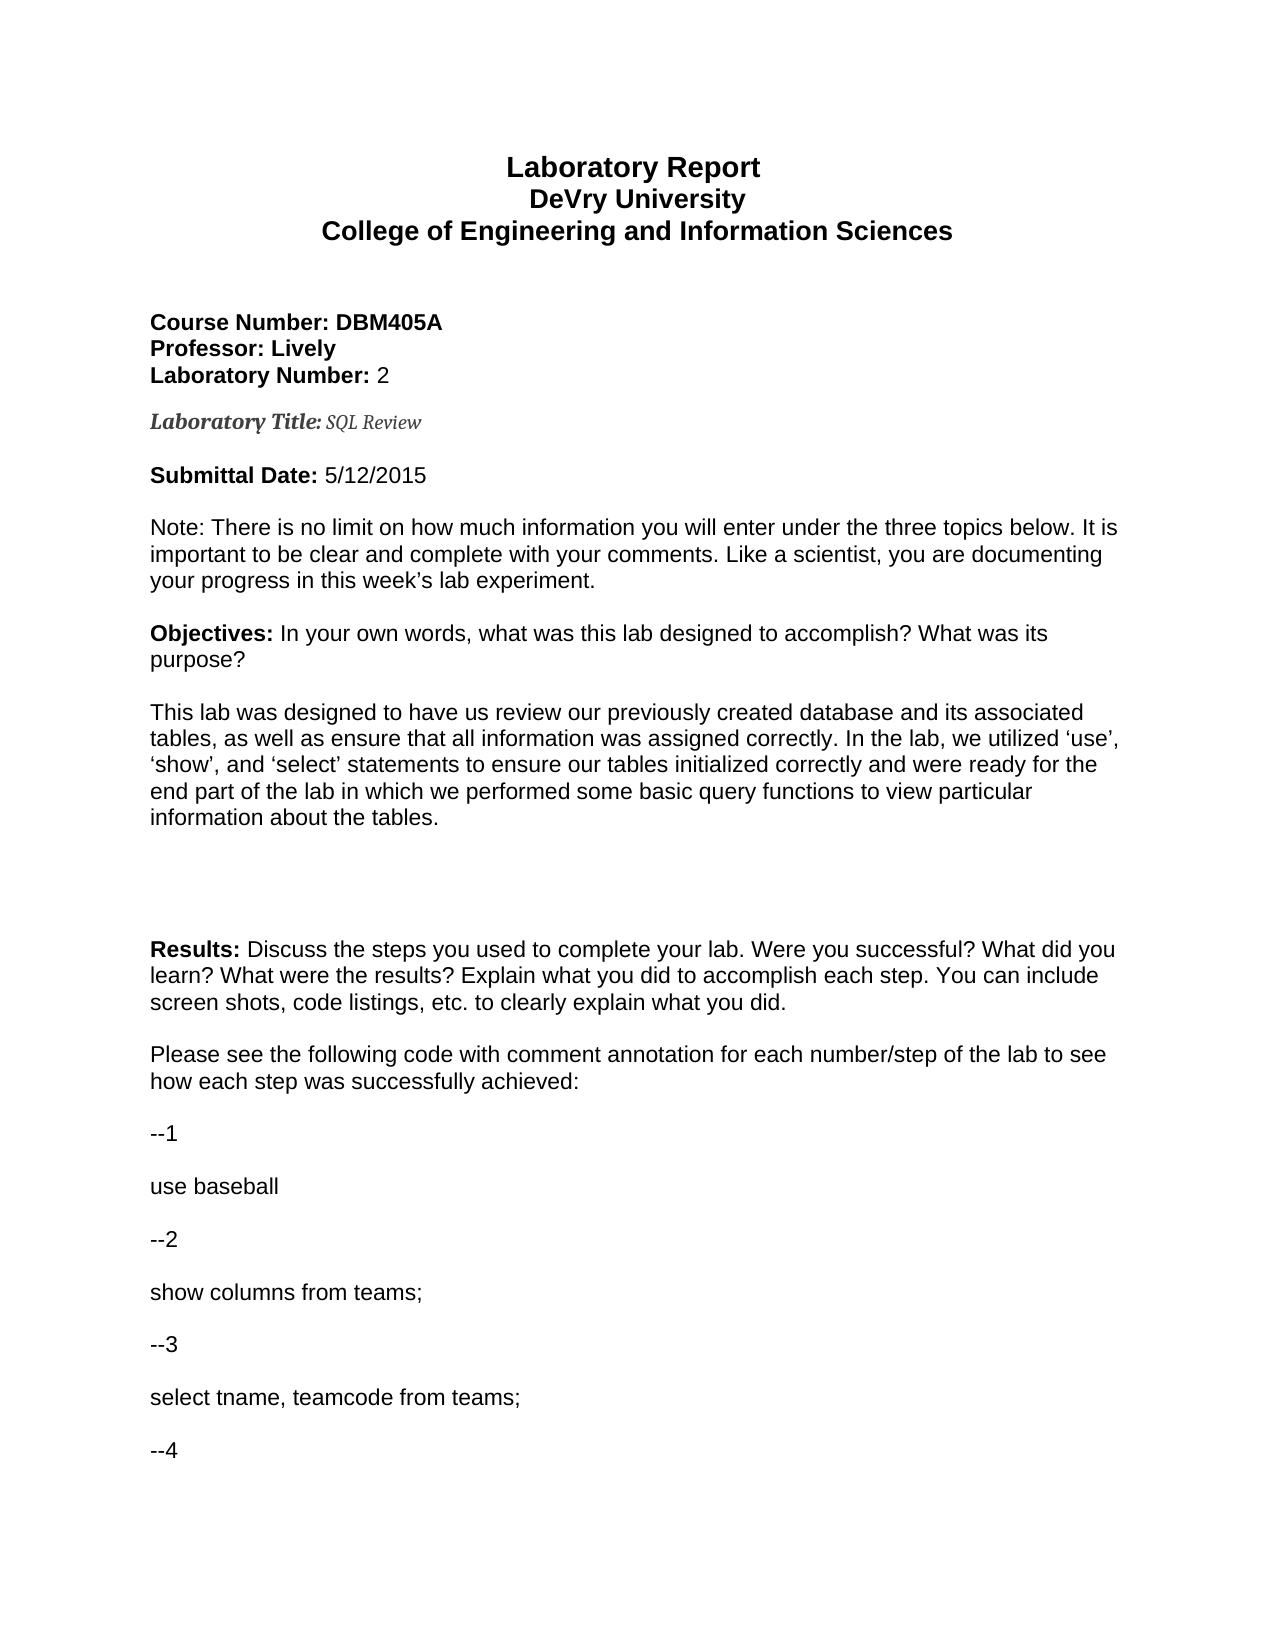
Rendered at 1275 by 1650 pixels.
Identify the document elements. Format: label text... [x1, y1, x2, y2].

text show columns from teams; [150, 1278, 1125, 1305]
text --2 [150, 1226, 1125, 1252]
text --4 [150, 1437, 1125, 1463]
text --1 [150, 1120, 1125, 1147]
text Laboratory Number: [150, 362, 1125, 388]
text select tname, teamcode from teams; [150, 1384, 1125, 1410]
text use baseball [150, 1173, 1125, 1199]
text This lab was designed to have us review our previously created database and its associated tables, as well as ensure that all information was assigned correctly. In the lab, we utilized ‘use’, ‘show’, and ‘select’ statements to ensure our tables initialized correctly and were ready for the end part of the lab in which we performed some basic query functions to view particular information about the tables. [150, 699, 1125, 831]
text Please see the following code with comment annotation for each number/step of the lab to see how each step was successfully achieved: [150, 1041, 1125, 1094]
text Note: There is no limit on how much information you will enter under the three topics below. It is important to be clear and complete with your comments. Like a scientist, you are documenting your progress in this week’s lab experiment. [150, 514, 1125, 593]
text Results: Discuss the steps you used to complete your lab. Were you successful? What did you learn? What were the results? Explain what you did to accomplish each step. You can include screen shots, code listings, etc. to clearly explain what you did. [150, 936, 1125, 1015]
subtitle Laboratory Title: SQL Review [150, 409, 1125, 435]
text --3 [150, 1331, 1125, 1358]
text Objectives: In your own words, what was this lab designed to accomplish? What was its purpose? [150, 620, 1125, 672]
text Submittal Date: [150, 462, 1125, 488]
text Professor: Lively [150, 335, 1125, 362]
text Course Number: DBM405A [150, 309, 1125, 335]
text Laboratory Report DeVry University College of Engineering and Information Sciences [150, 150, 1125, 246]
